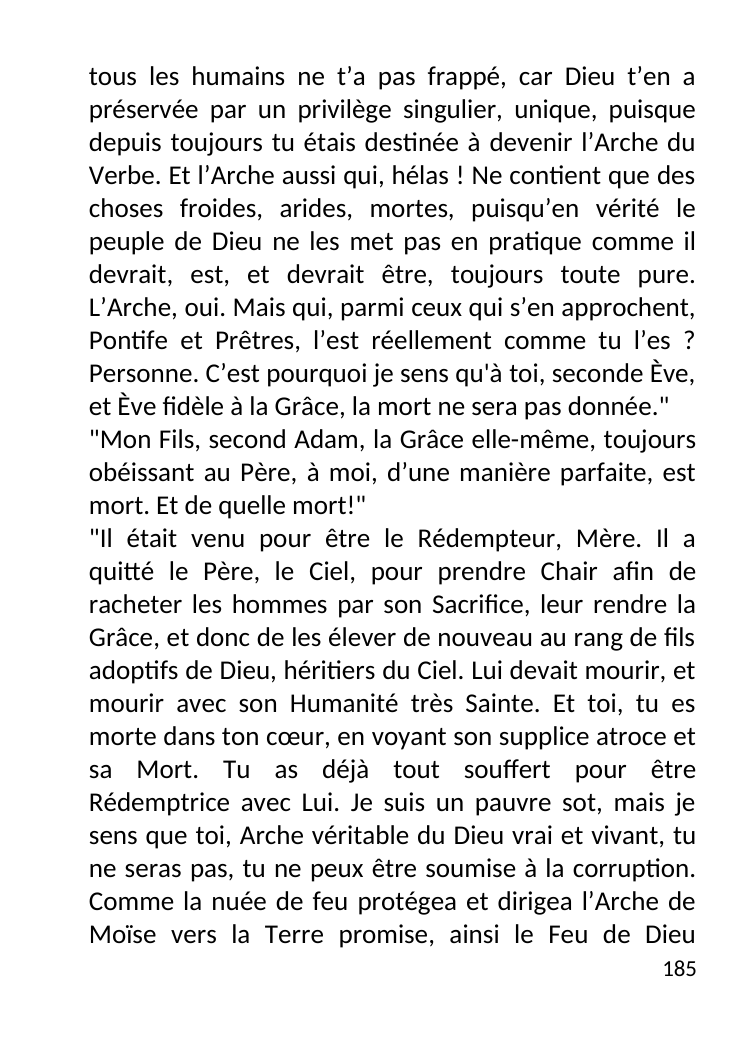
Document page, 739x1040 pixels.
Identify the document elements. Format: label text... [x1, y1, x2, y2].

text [89, 521, 697, 951]
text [89, 59, 697, 422]
text "Mon Fils, second Adam, la Grâce elle-même, toujours obéissant au Père, à moi, d’une manière parfaite, est mort. Et de quelle mort!" [89, 422, 697, 521]
